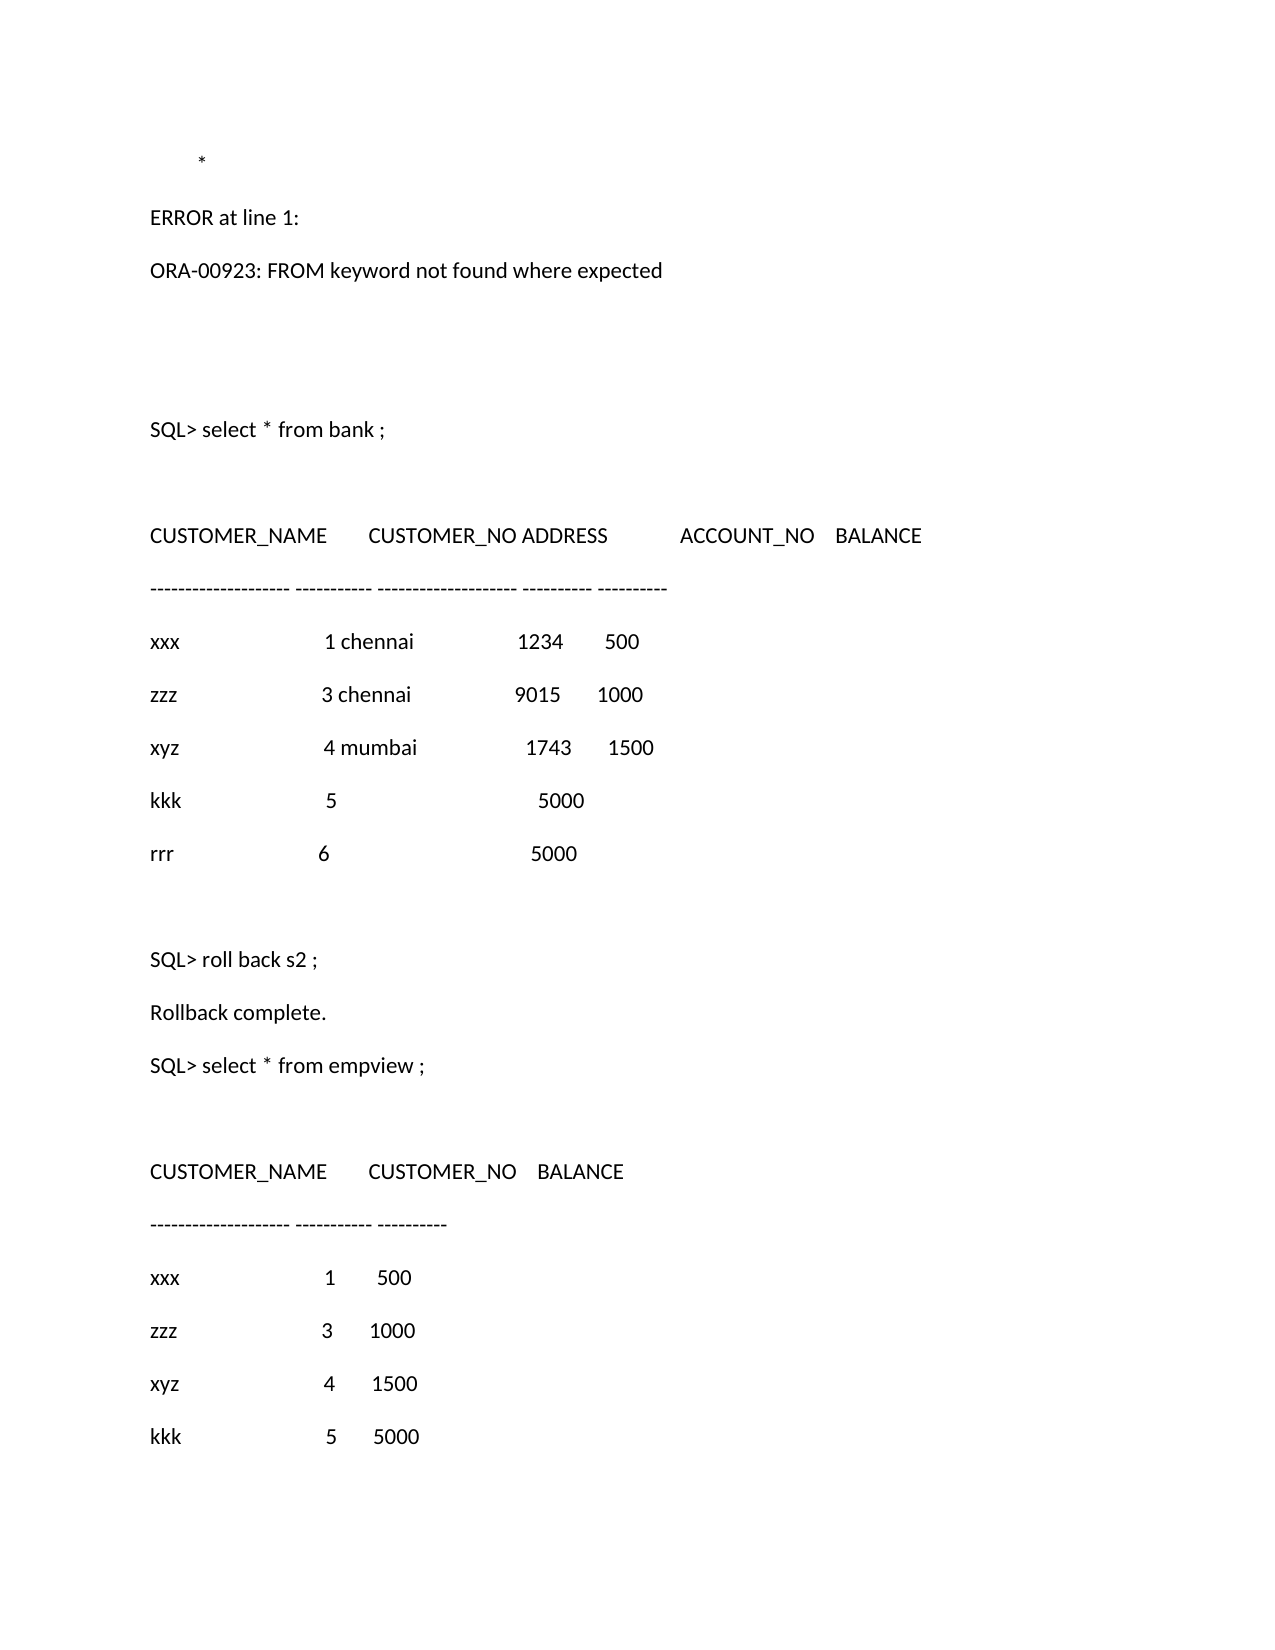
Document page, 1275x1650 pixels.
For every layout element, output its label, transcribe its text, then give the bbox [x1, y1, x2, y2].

text xxx 1 500 [150, 1263, 1125, 1291]
text -------------------- ----------- -------------------- ---------- ---------- [150, 574, 1125, 602]
text SQL> select * from empview ; [150, 1051, 1125, 1079]
text xyz 4 mumbai 1743 1500 [150, 733, 1125, 761]
text SQL> select * from bank ; [150, 415, 1125, 443]
text zzz 3 1000 [150, 1316, 1125, 1344]
text CUSTOMER_NAME CUSTOMER_NO BALANCE [150, 1157, 1125, 1185]
text Rollback complete. [150, 998, 1125, 1026]
text zzz 3 chennai 9015 1000 [150, 680, 1125, 708]
text xxx 1 chennai 1234 500 [150, 627, 1125, 655]
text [150, 256, 1125, 284]
text * [150, 150, 1125, 178]
text xyz 4 1500 [150, 1369, 1125, 1397]
text -------------------- ----------- ---------- [150, 1210, 1125, 1238]
text rrr 6 5000 [150, 839, 1125, 867]
text kkk 5 5000 [150, 1422, 1125, 1451]
text SQL> roll back s2 ; [150, 945, 1125, 973]
text kkk 5 5000 [150, 786, 1125, 814]
text ERROR at line 1: [150, 203, 1125, 231]
text CUSTOMER_NAME CUSTOMER_NO ADDRESS ACCOUNT_NO BALANCE [150, 521, 1125, 549]
